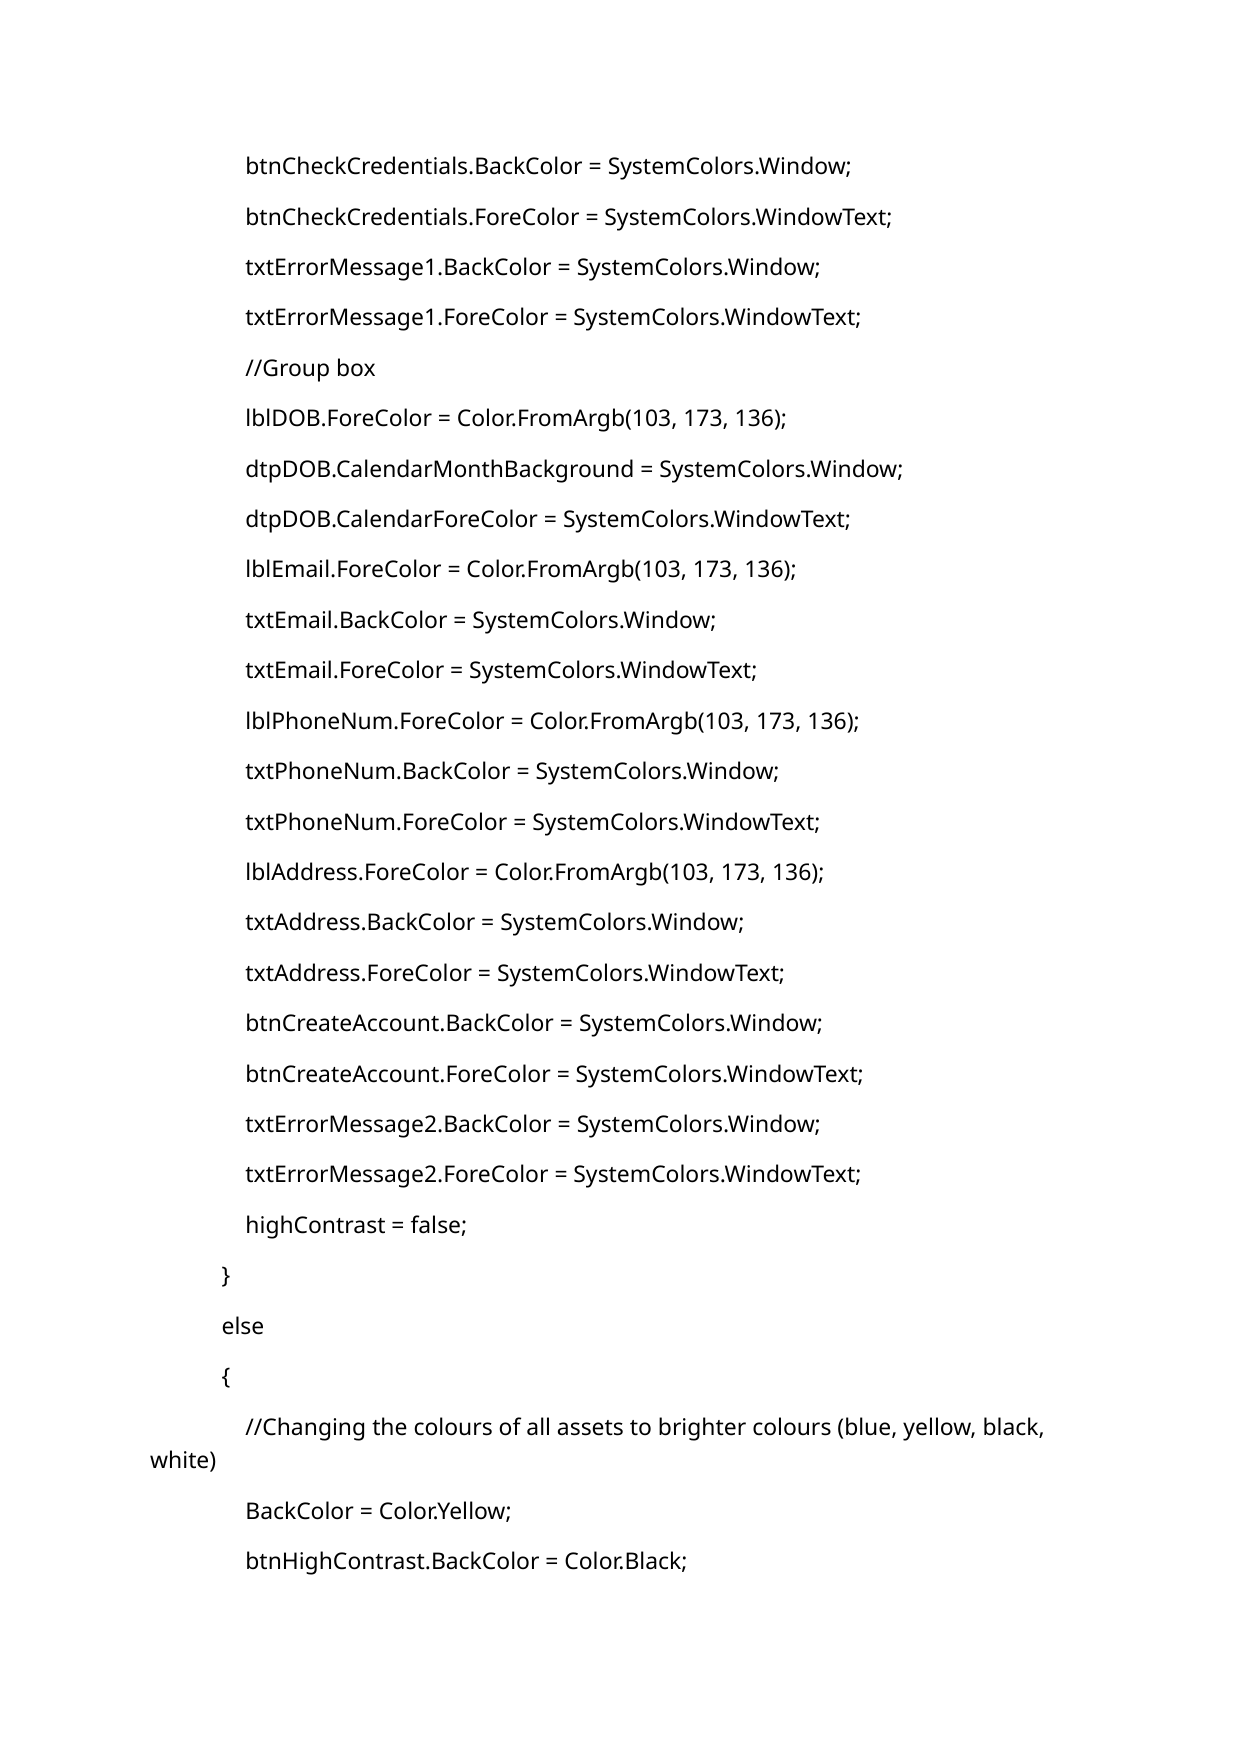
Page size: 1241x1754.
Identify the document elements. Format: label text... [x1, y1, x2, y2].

text txtAddress.ForeColor = SystemColors.WindowText; [150, 957, 1090, 988]
text { [150, 1360, 1090, 1391]
text txtPhoneNum.ForeColor = SystemColors.WindowText; [150, 805, 1090, 837]
text else [150, 1309, 1090, 1341]
text txtEmail.ForeColor = SystemColors.WindowText; [150, 654, 1090, 685]
text txtEmail.BackColor = SystemColors.Window; [150, 604, 1090, 635]
text lblDOB.ForeColor = Color.FromArgb(103, 173, 136); [150, 402, 1090, 433]
text txtErrorMessage2.BackColor = SystemColors.Window; [150, 1108, 1090, 1139]
text highContrast = false; [150, 1209, 1090, 1240]
text btnCreateAccount.ForeColor = SystemColors.WindowText; [150, 1057, 1090, 1089]
text btnHighContrast.BackColor = Color.Black; [150, 1545, 1090, 1576]
text btnCreateAccount.BackColor = SystemColors.Window; [150, 1007, 1090, 1038]
text txtAddress.BackColor = SystemColors.Window; [150, 906, 1090, 937]
text txtPhoneNum.BackColor = SystemColors.Window; [150, 755, 1090, 786]
text //Group box [150, 352, 1090, 383]
text lblPhoneNum.ForeColor = Color.FromArgb(103, 173, 136); [150, 704, 1090, 736]
text lblAddress.ForeColor = Color.FromArgb(103, 173, 136); [150, 856, 1090, 887]
text dtpDOB.CalendarForeColor = SystemColors.WindowText; [150, 503, 1090, 534]
text lblEmail.ForeColor = Color.FromArgb(103, 173, 136); [150, 553, 1090, 584]
text txtErrorMessage1.ForeColor = SystemColors.WindowText; [150, 301, 1090, 332]
text txtErrorMessage1.BackColor = SystemColors.Window; [150, 251, 1090, 282]
text dtpDOB.CalendarMonthBackground = SystemColors.Window; [150, 452, 1090, 484]
text btnCheckCredentials.ForeColor = SystemColors.WindowText; [150, 200, 1090, 232]
text } [150, 1259, 1090, 1290]
text BackColor = Color.Yellow; [150, 1494, 1090, 1526]
text txtErrorMessage2.ForeColor = SystemColors.WindowText; [150, 1158, 1090, 1189]
text btnCheckCredentials.BackColor = SystemColors.Window; [150, 150, 1090, 181]
text //Changing the colours of all assets to brighter colours (blue, yellow, black, white) [150, 1410, 1090, 1475]
